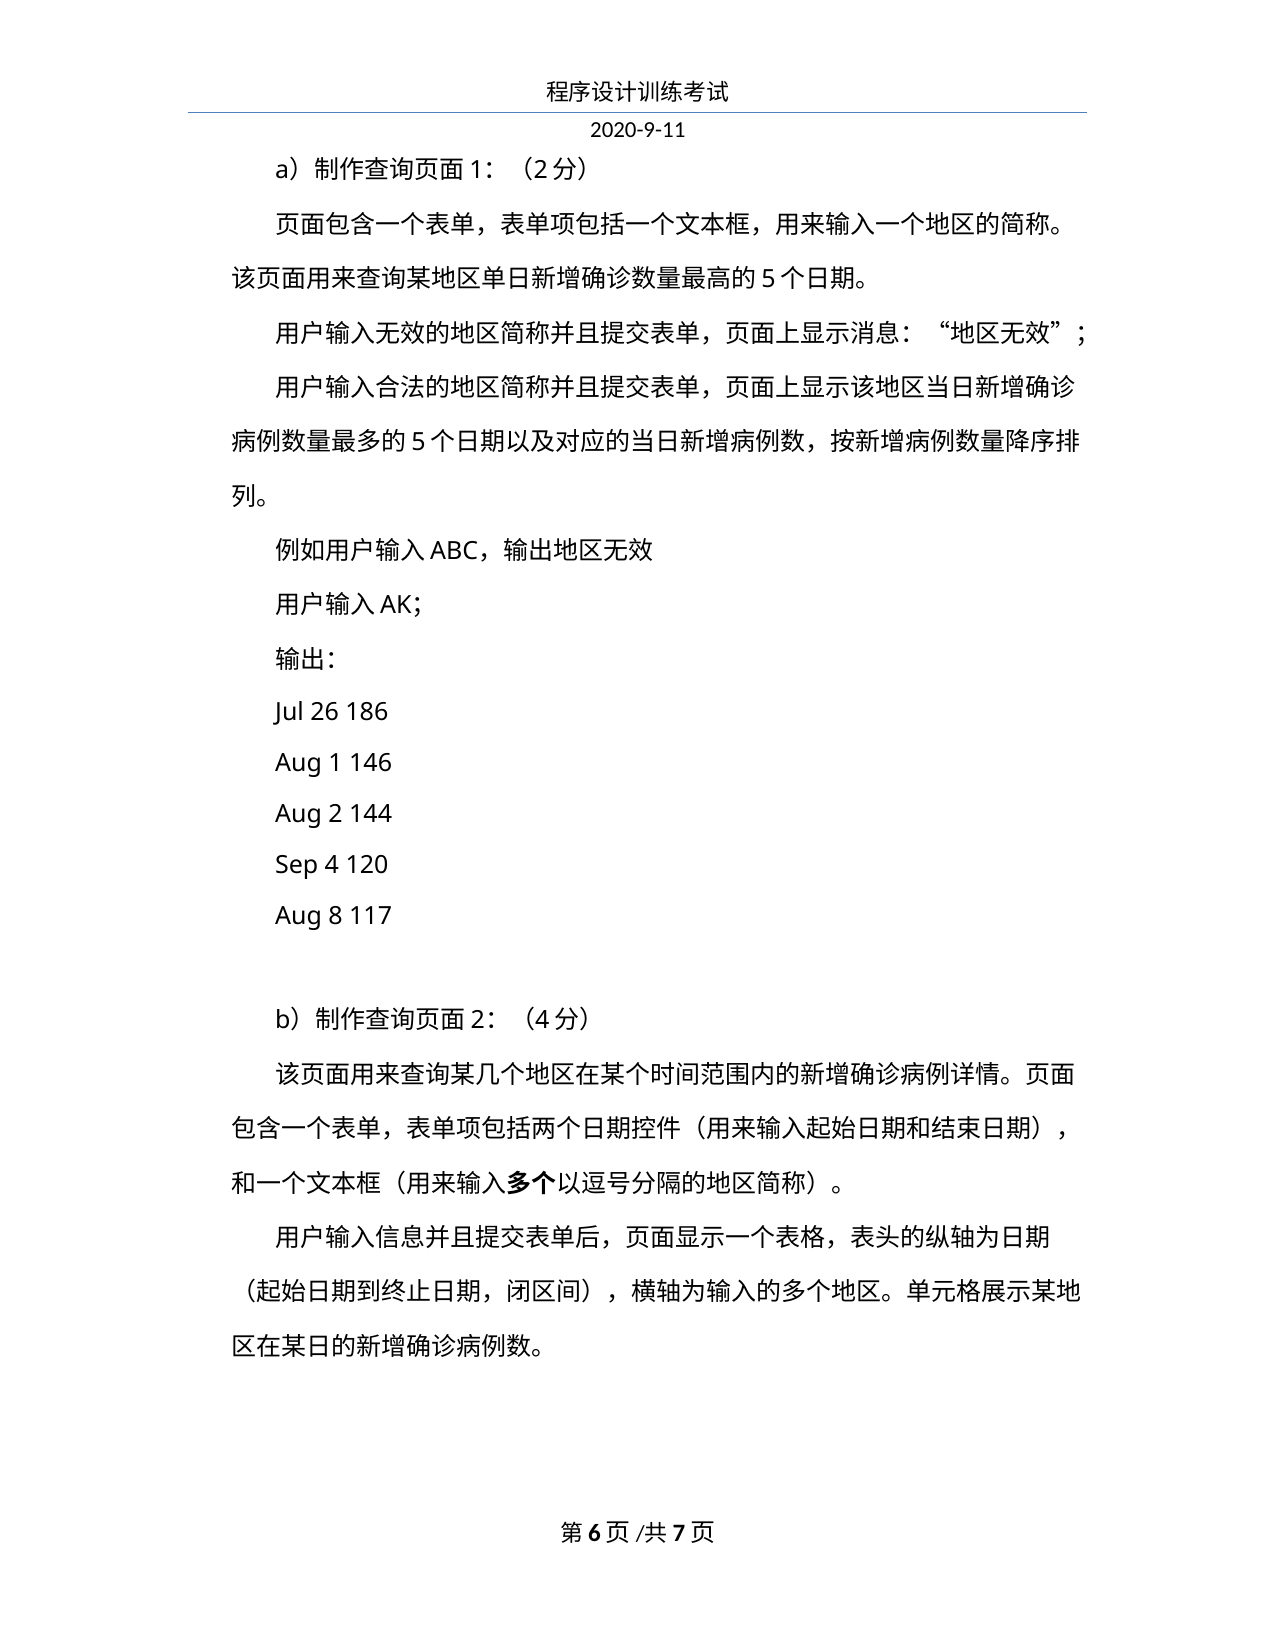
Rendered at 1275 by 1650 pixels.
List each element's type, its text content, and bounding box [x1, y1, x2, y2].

text 用户输入信息并且提交表单后，页面显示一个表格，表头的纵轴为日期（起始日期到终止日期，闭区间），横轴为输入的多个地区。单元格展示某地区在某日的新增确诊病例数。 [231, 1217, 1087, 1362]
text a）制作查询页面1：（2分） [231, 150, 1087, 186]
text 输出： [231, 639, 1087, 676]
text 页面包含一个表单，表单项包括一个文本框，用来输入一个地区的简称。该页面用来查询某地区单日新增确诊数量最高的5个日期。 [231, 204, 1087, 295]
text Aug 8 117 [231, 898, 1087, 932]
text Aug 1 146 [231, 745, 1087, 779]
text 该页面用来查询某几个地区在某个时间范围内的新增确诊病例详情。页面包含一个表单，表单项包括两个日期控件（用来输入起始日期和结束日期），和一个文本框（用来输入多个以逗号分隔的地区简称）。 [231, 1054, 1087, 1199]
text 用户输入AK； [231, 585, 1087, 621]
text 用户输入无效的地区简称并且提交表单，页面上显示消息：“地区无效”； [231, 313, 1087, 349]
text Sep 4 120 [231, 847, 1087, 881]
text b）制作查询页面2：（4分） [231, 1000, 1087, 1036]
text 用户输入合法的地区简称并且提交表单，页面上显示该地区当日新增确诊病例数量最多的5个日期以及对应的当日新增病例数，按新增病例数量降序排列。 [231, 367, 1087, 512]
text 例如用户输入ABC，输出地区无效 [231, 531, 1087, 567]
text Aug 2 144 [231, 796, 1087, 830]
text Jul 26 186 [231, 694, 1087, 728]
